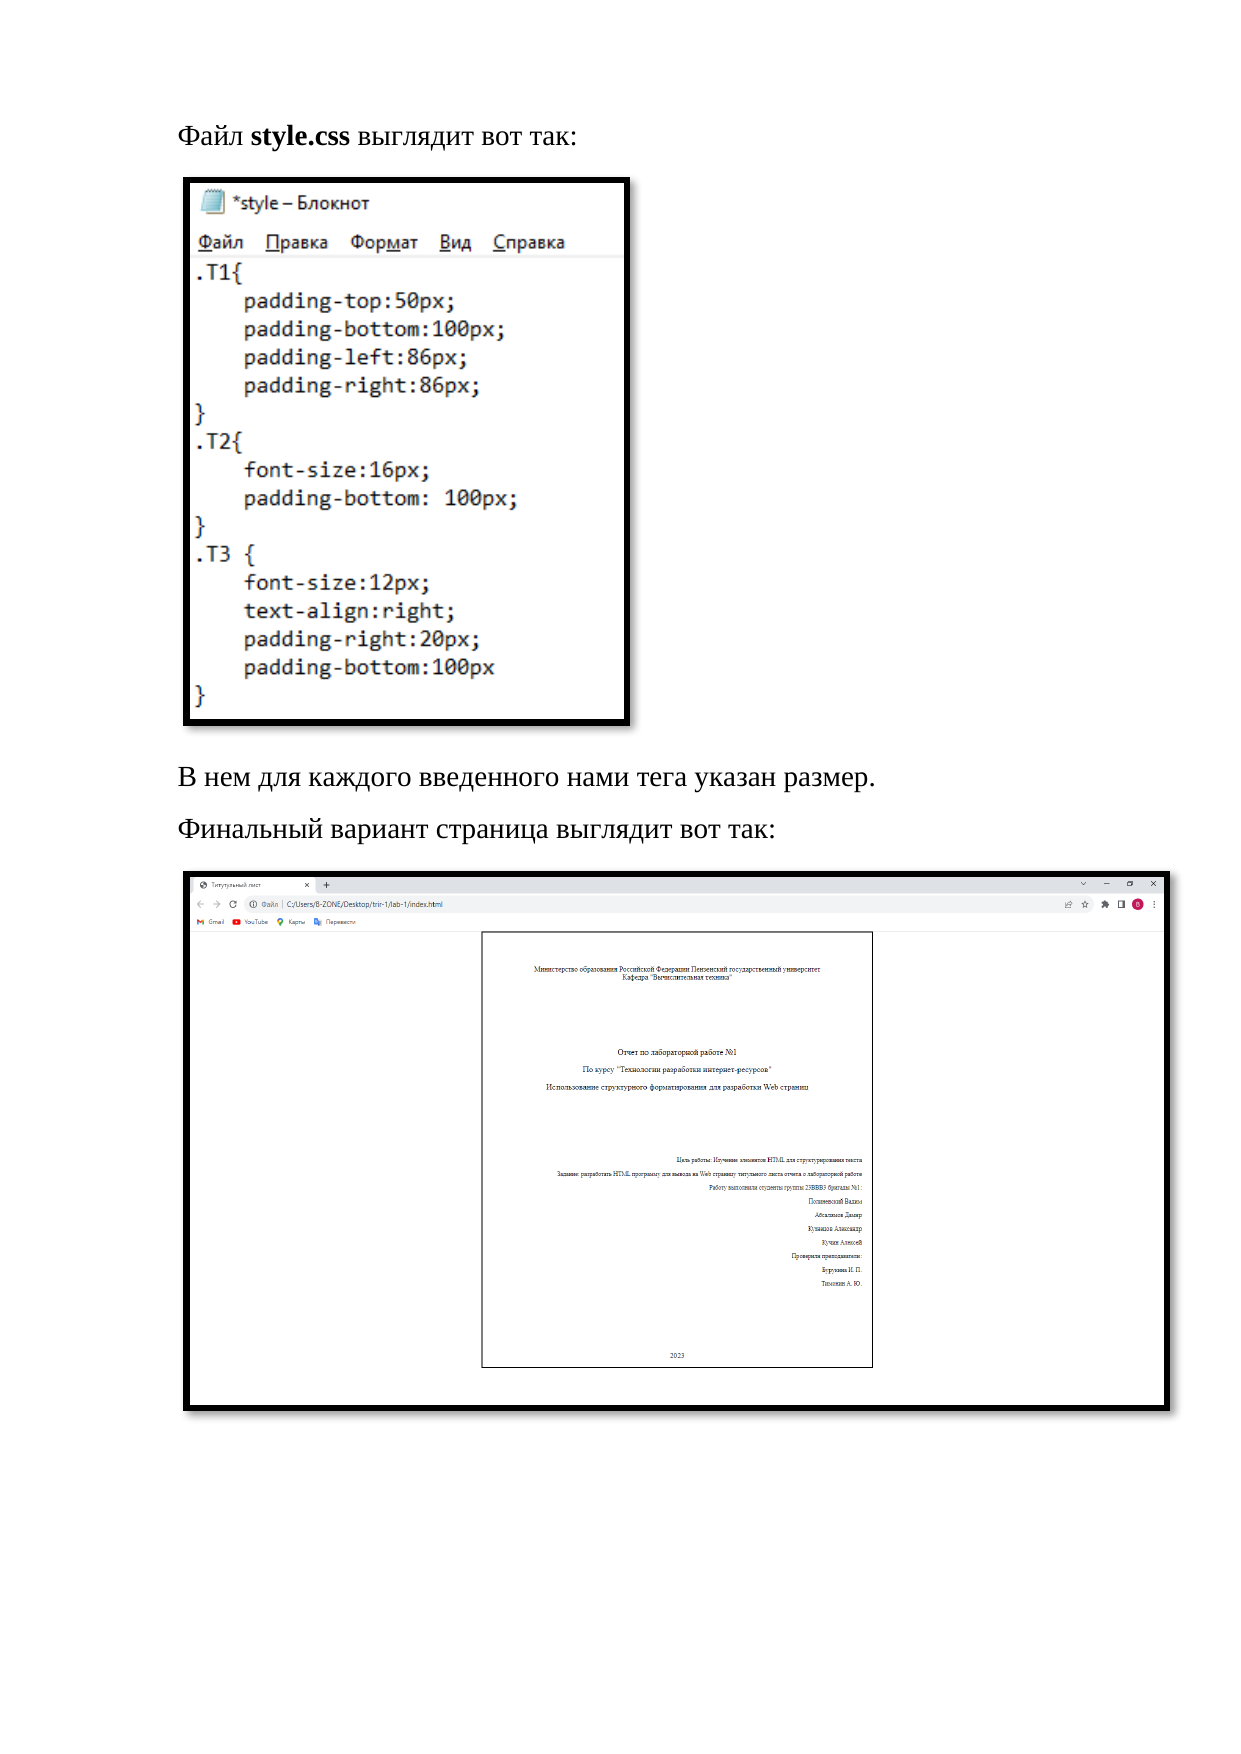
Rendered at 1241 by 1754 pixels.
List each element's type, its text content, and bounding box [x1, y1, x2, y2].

text Файл style.css выглядит вот так: [177, 118, 1152, 152]
text В нем для каждого введенного нами тега указан размер. [177, 759, 1152, 792]
picture [190, 183, 624, 719]
picture [190, 877, 1164, 1405]
text Финальный вариант страница выглядит вот так: [177, 811, 1152, 845]
